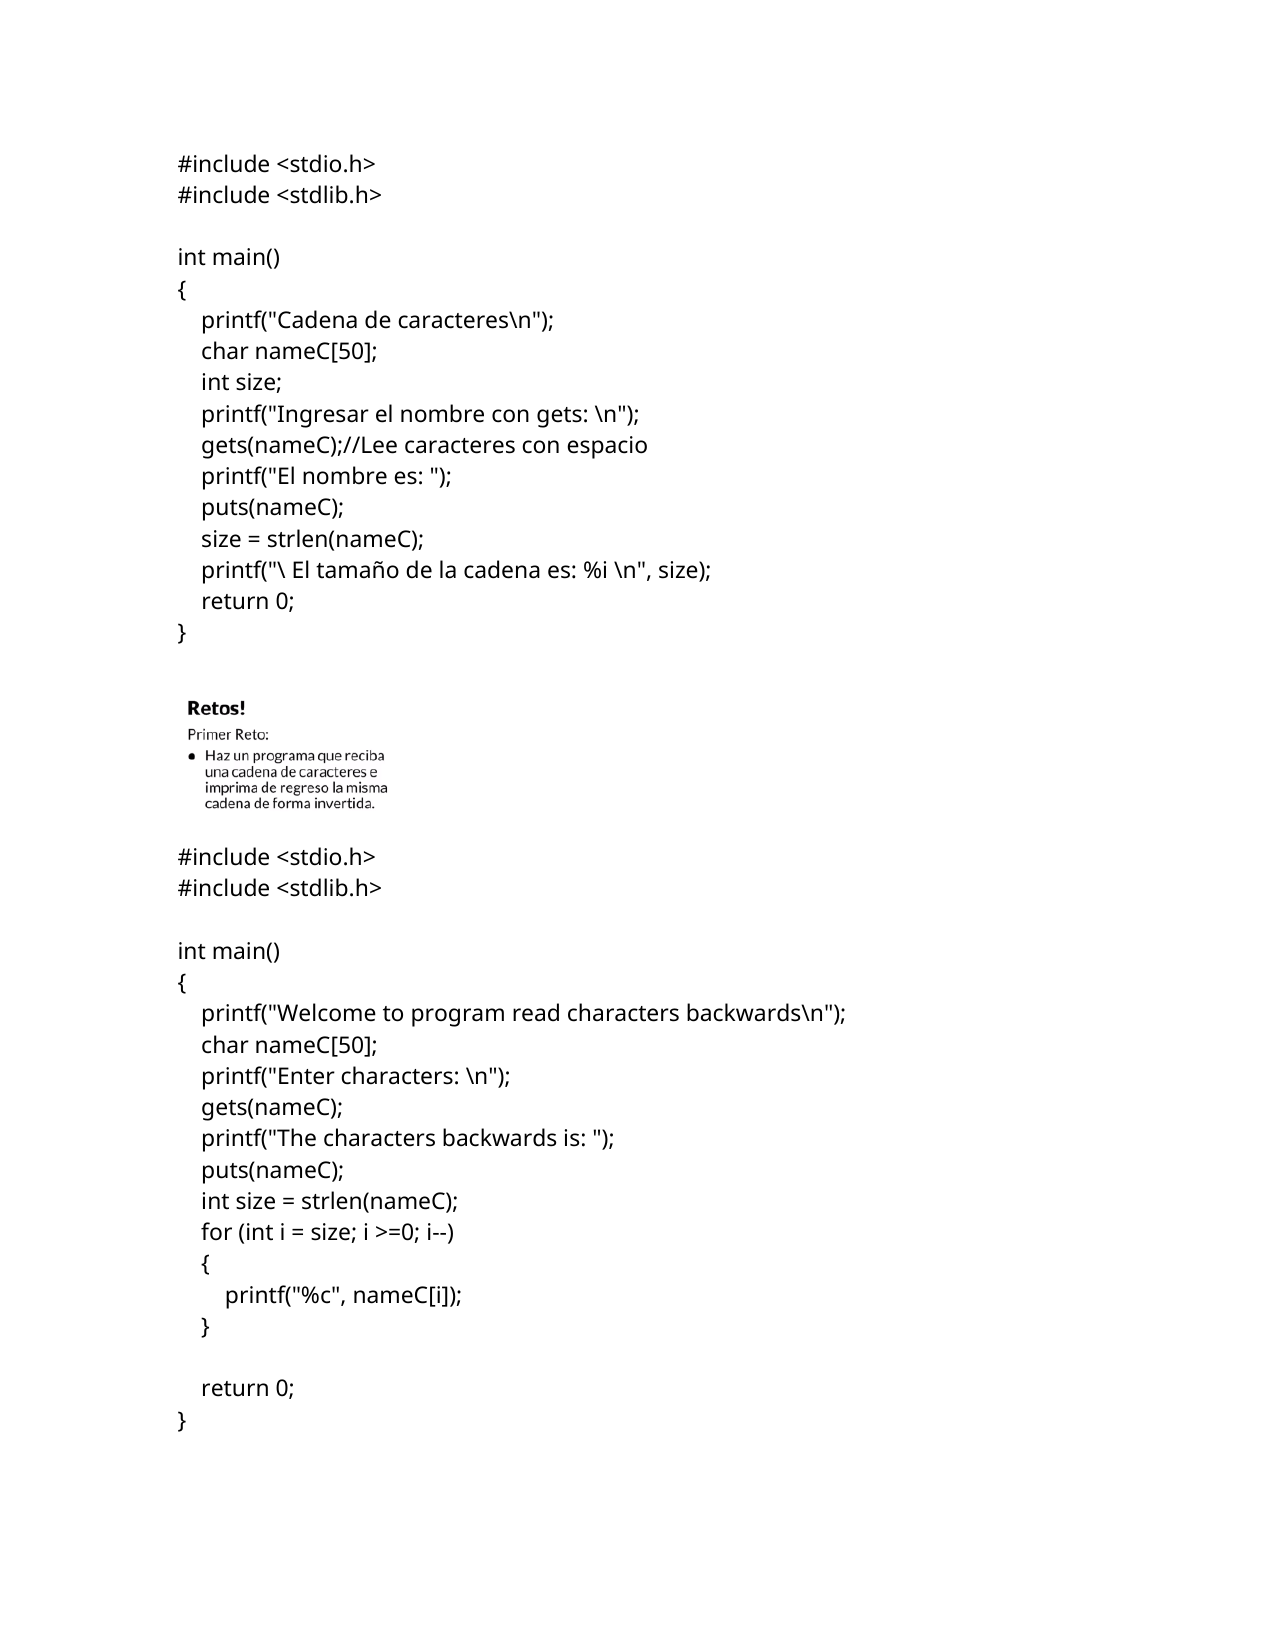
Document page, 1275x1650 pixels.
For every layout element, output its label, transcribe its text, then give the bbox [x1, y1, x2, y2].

text } [177, 616, 1098, 648]
text printf("Welcome to program read characters backwards\n"); [177, 997, 1098, 1029]
text char nameC[50]; [177, 1029, 1098, 1060]
text char nameC[50]; [177, 335, 1098, 366]
text } [177, 1310, 1098, 1341]
text printf("Cadena de caracteres\n"); [177, 304, 1098, 335]
text printf("%c", nameC[i]); [177, 1279, 1098, 1310]
text { [177, 966, 1098, 997]
text gets(nameC);//Lee caracteres con espacio [177, 429, 1098, 460]
text printf("Ingresar el nombre con gets: \n"); [177, 398, 1098, 429]
text return 0; [177, 1372, 1098, 1404]
text puts(nameC); [177, 491, 1098, 523]
text } [177, 1404, 1098, 1435]
text int size = strlen(nameC); [177, 1185, 1098, 1216]
text #include <stdio.h> [177, 841, 1098, 872]
text { [177, 1247, 1098, 1279]
picture [177, 695, 423, 825]
text printf("\ El tamaño de la cadena es: %i \n", size); [177, 554, 1098, 585]
text int main() [177, 241, 1098, 273]
text { [177, 273, 1098, 304]
text size = strlen(nameC); [177, 523, 1098, 554]
text #include <stdlib.h> [177, 179, 1098, 210]
text puts(nameC); [177, 1154, 1098, 1185]
text for (int i = size; i >=0; i--) [177, 1216, 1098, 1247]
text gets(nameC); [177, 1091, 1098, 1122]
text int size; [177, 366, 1098, 398]
text printf("El nombre es: "); [177, 460, 1098, 491]
text printf("Enter characters: \n"); [177, 1060, 1098, 1091]
text #include <stdio.h> [177, 148, 1098, 179]
text printf("The characters backwards is: "); [177, 1122, 1098, 1154]
text return 0; [177, 585, 1098, 616]
text int main() [177, 935, 1098, 966]
text #include <stdlib.h> [177, 872, 1098, 904]
